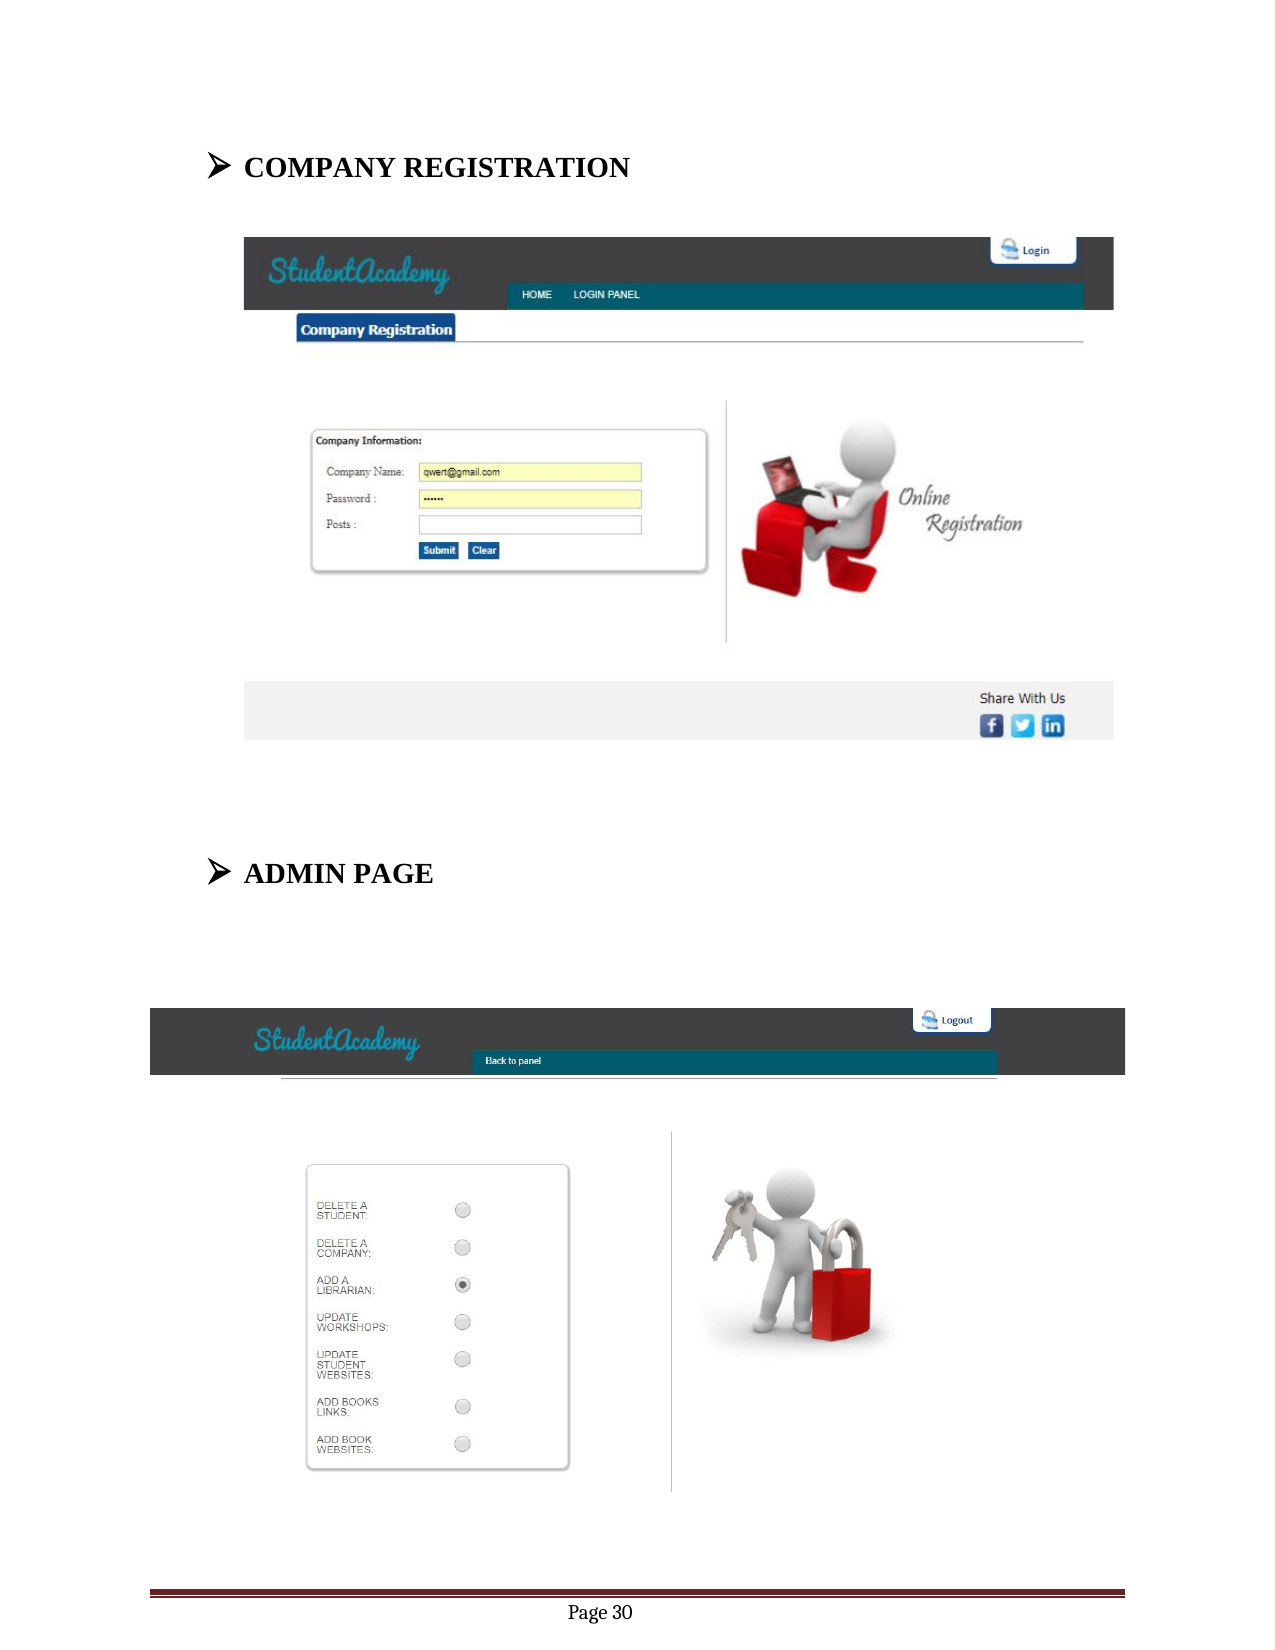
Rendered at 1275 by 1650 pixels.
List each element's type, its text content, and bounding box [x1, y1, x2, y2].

list COMPANY REGISTRATION [206, 150, 1125, 184]
picture [243, 237, 1114, 744]
list ADMIN PAGE [206, 856, 1125, 891]
picture [150, 1008, 1125, 1492]
